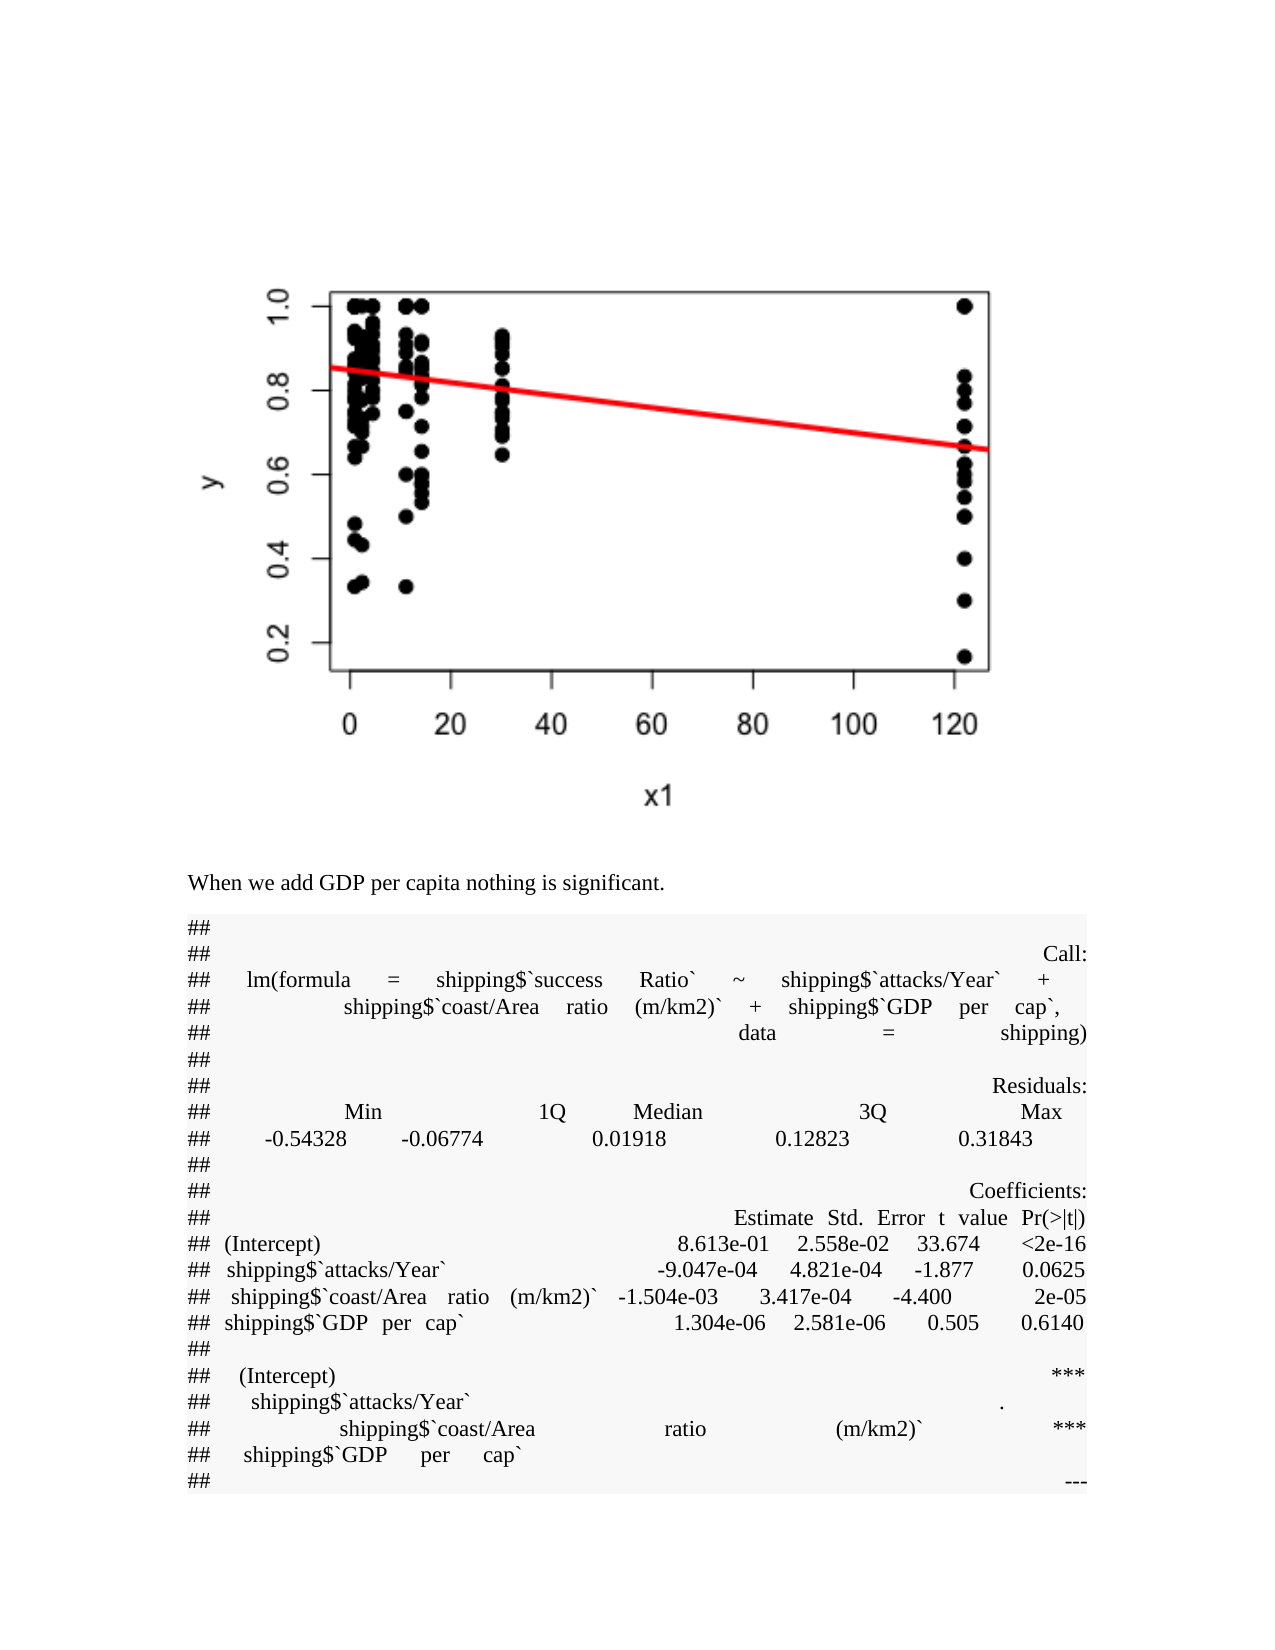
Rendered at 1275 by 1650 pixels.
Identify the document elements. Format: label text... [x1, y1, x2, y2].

text When we add GDP per capita nothing is significant. [187, 869, 1087, 895]
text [187, 914, 1087, 1494]
picture [187, 150, 1063, 850]
